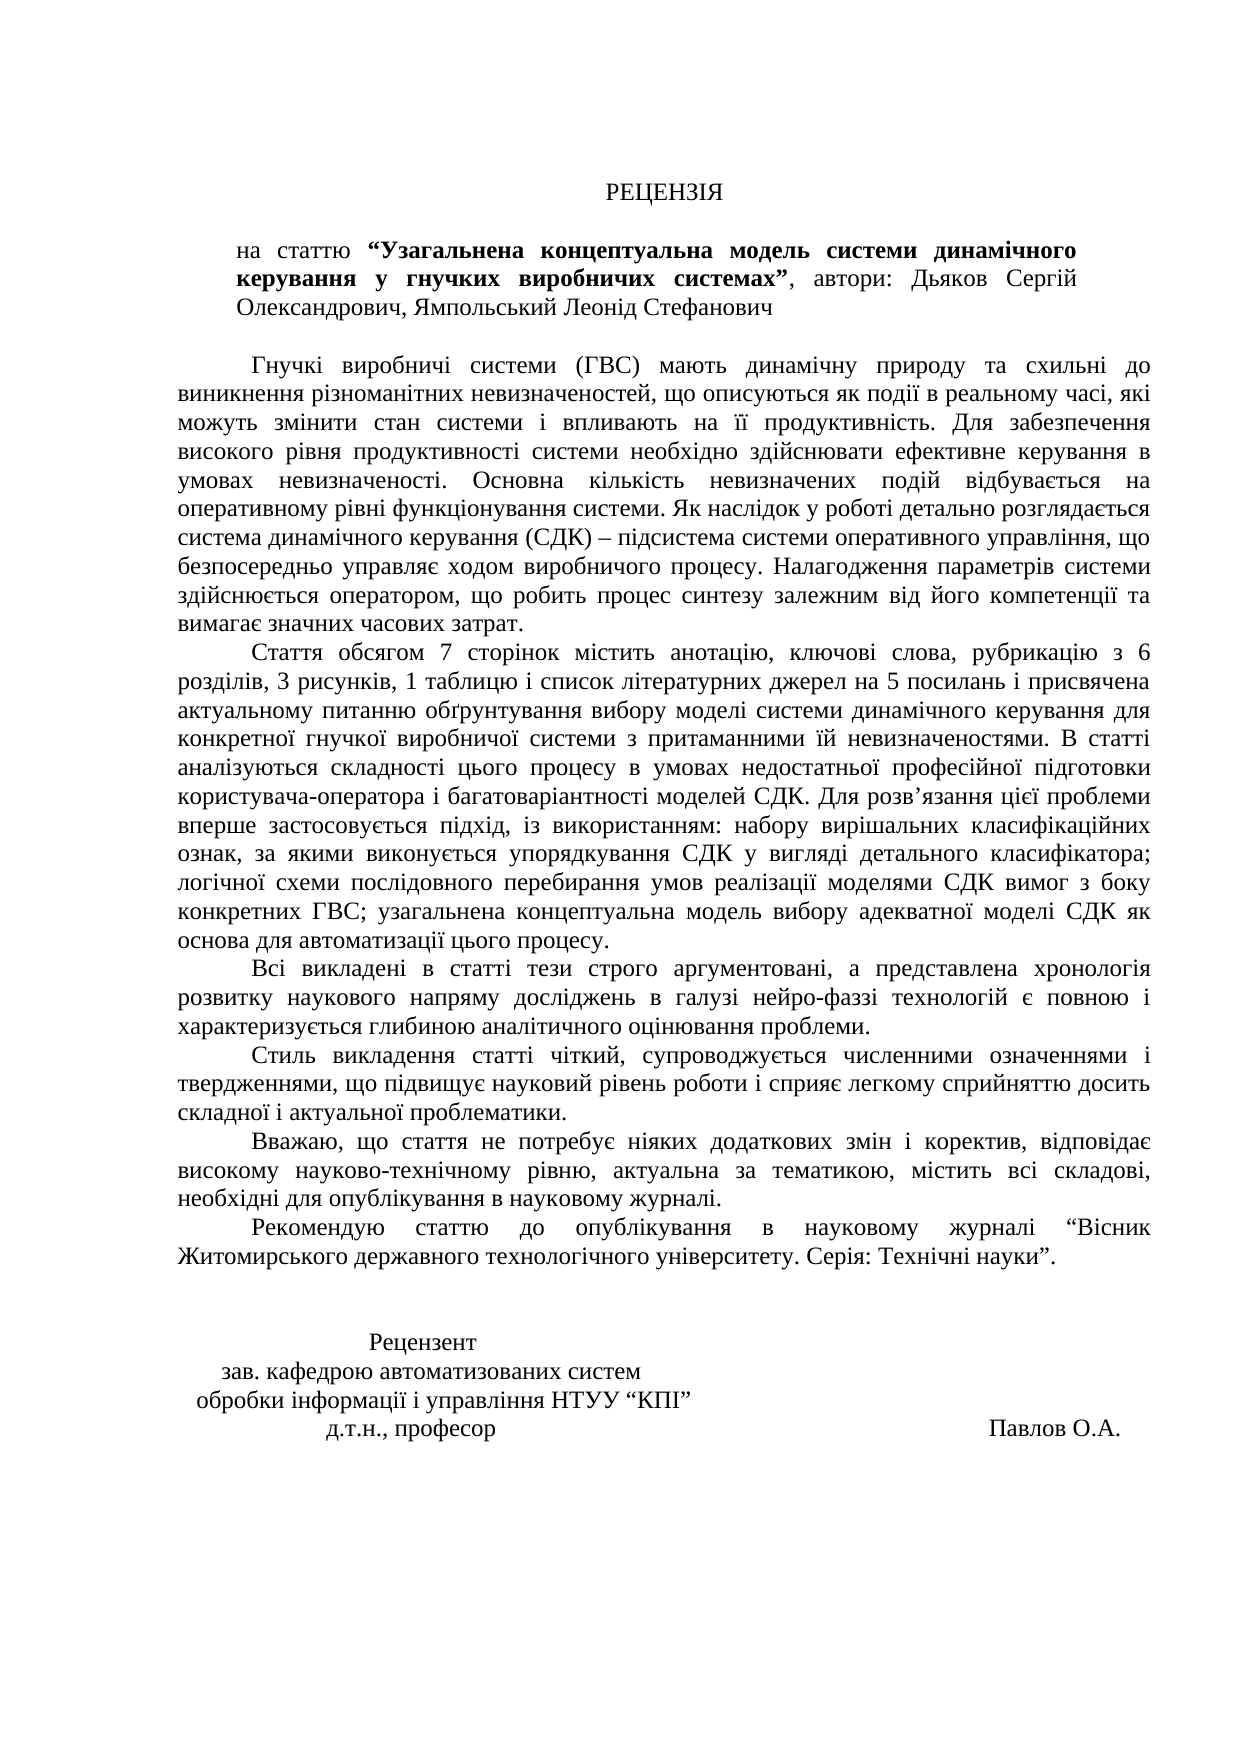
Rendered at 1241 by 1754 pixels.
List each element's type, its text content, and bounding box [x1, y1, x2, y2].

text зав. кафедрою автоматизованих систем [177, 1356, 1152, 1385]
text Вважаю, що стаття не потребує ніяких додаткових змін і коректив, відповідає високому науково-технічному рівню, актуальна за тематикою, містить всі складові, необхідні для опублікування в науковому журналі. [177, 1126, 1152, 1212]
text Рецензент [177, 1327, 1152, 1356]
text обробки інформації і управління НТУУ “КПІ” [177, 1385, 1152, 1413]
text на статтю “Узагальнена концептуальна модель системи динамічного керування у гнучких виробничих системах”, автори: Дьяков Сергій Олександрович, Ямпольський Леонід Стефанович [236, 235, 1077, 321]
text д.т.н., професор Павлов О.А. [177, 1413, 1152, 1442]
text Рекомендую статтю до опублікування в науковому журналі “Вісник Житомирського державного технологічного університету. Серія: Технічні науки”. [177, 1212, 1152, 1270]
text Гнучкі виробничі системи (ГВС) мають динамічну природу та схильні до виникнення різноманітних невизначеностей, що описуються як події в реальному часі, які можуть змінити стан системи і впливають на її продуктивність. Для забезпечення високого рівня продуктивності системи необхідно здійснювати ефективне керування в умовах невизначеності. Основна кількість невизначених подій відбувається на оперативному рівні функціонування системи. Як наслідок у роботі детально розглядається система динамічного керування (СДК) – підсистема системи оперативного управління, що безпосередньо управляє ходом виробничого процесу. Налагодження параметрів системи здійснюється оператором, що робить процес синтезу залежним від його компетенції та вимагає значних часових затрат. [177, 350, 1152, 637]
text Стиль викладення статті чіткий, супроводжується численними означеннями і твердженнями, що підвищує науковий рівень роботи і сприяє легкому сприйняттю досить складної і актуальної проблематики. [177, 1040, 1152, 1126]
text Всі викладені в статті тези строго аргументовані, а представлена хронологія розвитку наукового напряму досліджень в галузі нейро-фаззі технологій є повною і характеризується глибиною аналітичного оцінювання проблеми. [177, 953, 1152, 1040]
text Стаття обсягом 7 сторінок містить анотацію, ключові слова, рубрикацію з 6 розділів, 3 рисунків, 1 таблицю і список літературних джерел на 5 посилань і присвячена актуальному питанню обґрунтування вибору моделі системи динамічного керування для конкретної гнучкої виробничої системи з притаманними їй невизначеностями. В статті аналізуються складності цього процесу в умовах недостатньої професійної підготовки користувача-оператора і багатоваріантності моделей СДК. Для розв’язання цієї проблеми вперше застосовується підхід, із використанням: набору вирішальних класифікаційних ознак, за якими виконується упорядкування СДК у вигляді детального класифікатора; логічної схеми послідовного перебирання умов реалізації моделями СДК вимог з боку конкретних ГВС; узагальнена концептуальна модель вибору адекватної моделі СДК як основа для автоматизації цього процесу. [177, 637, 1152, 953]
text РЕЦЕНЗІЯ [177, 177, 1152, 206]
